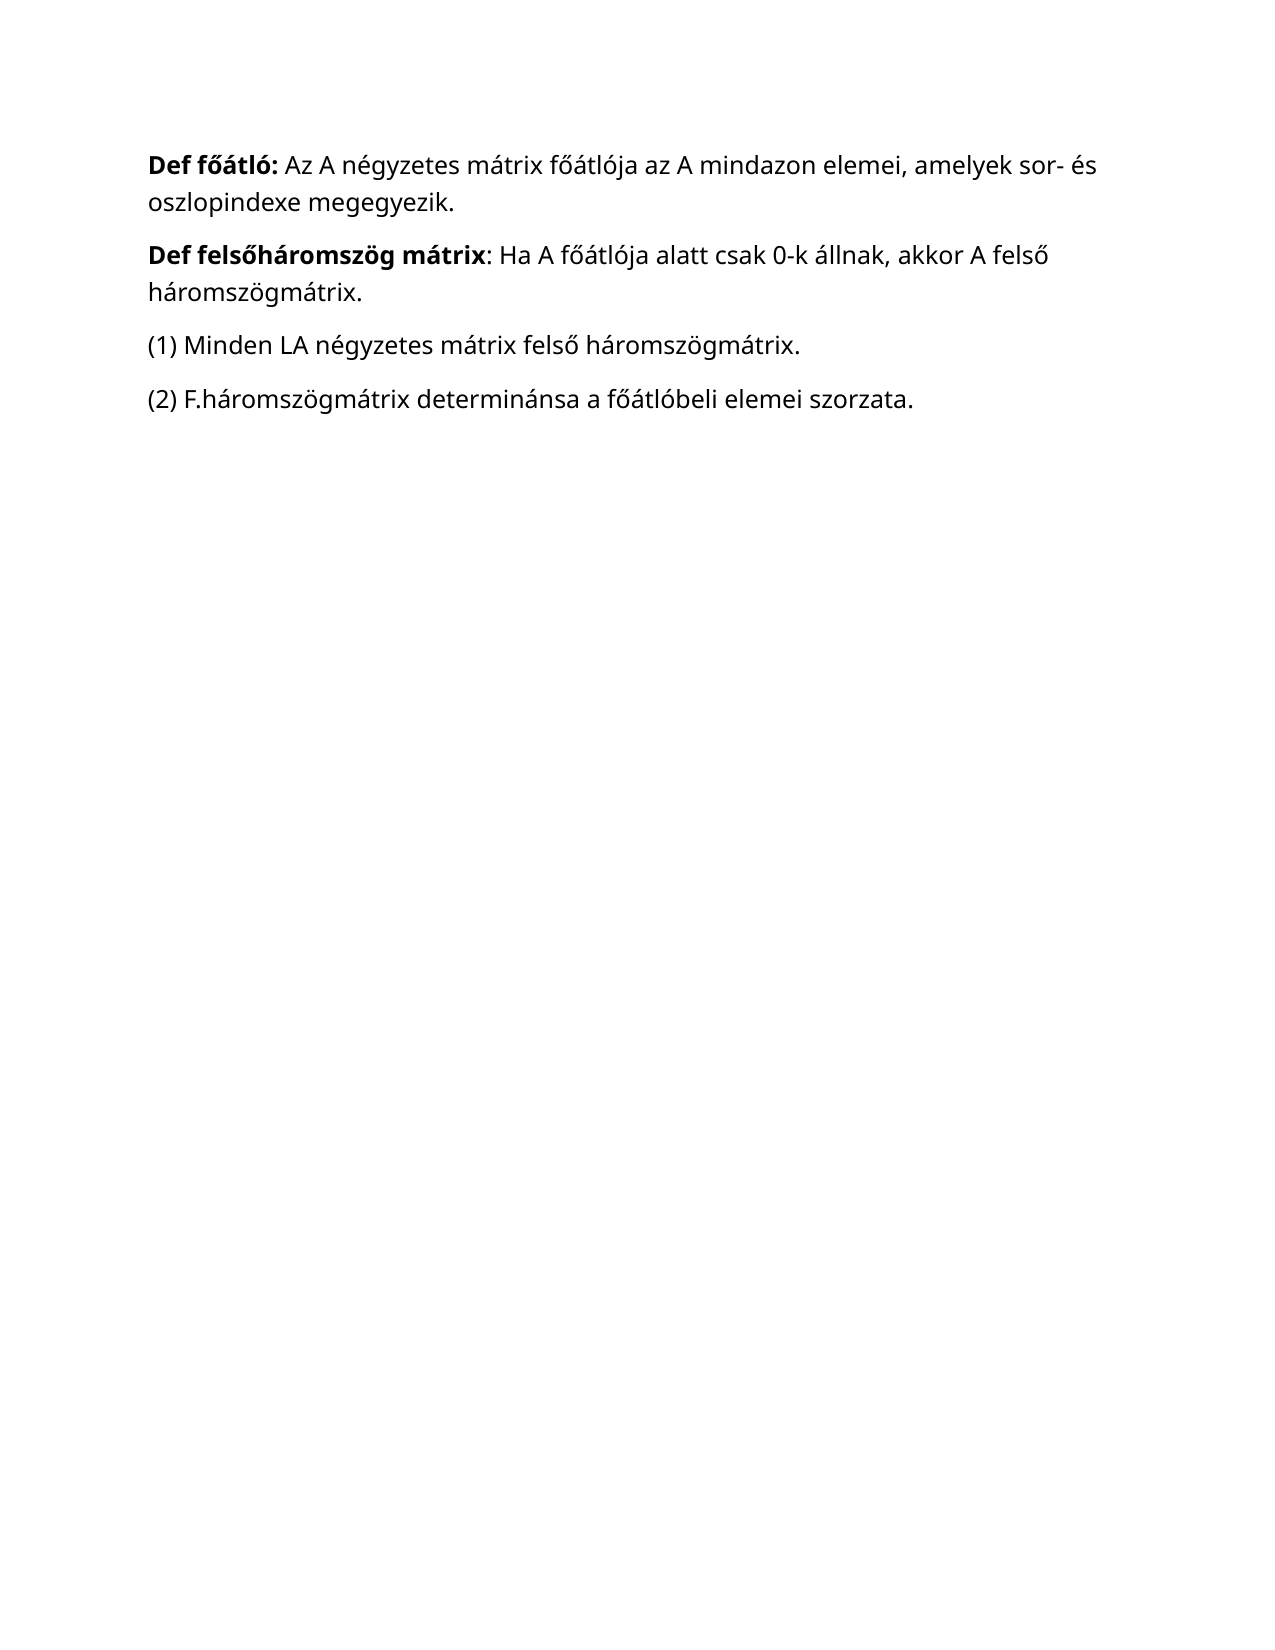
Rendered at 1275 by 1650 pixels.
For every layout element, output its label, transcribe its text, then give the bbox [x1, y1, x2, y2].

text (1) Minden LA négyzetes mátrix felső háromszögmátrix. [148, 328, 1127, 362]
text Def felsőháromszög mátrix: Ha A főátlója alatt csak 0-k állnak, akkor A felső háromszögmátrix. [148, 238, 1127, 309]
text (2) F.háromszögmátrix determinánsa a főátlóbeli elemei szorzata. [148, 381, 1127, 416]
text Def főátló: Az A négyzetes mátrix főátlója az A mindazon elemei, amelyek sor- és oszlopindexe megegyezik. [148, 148, 1127, 218]
